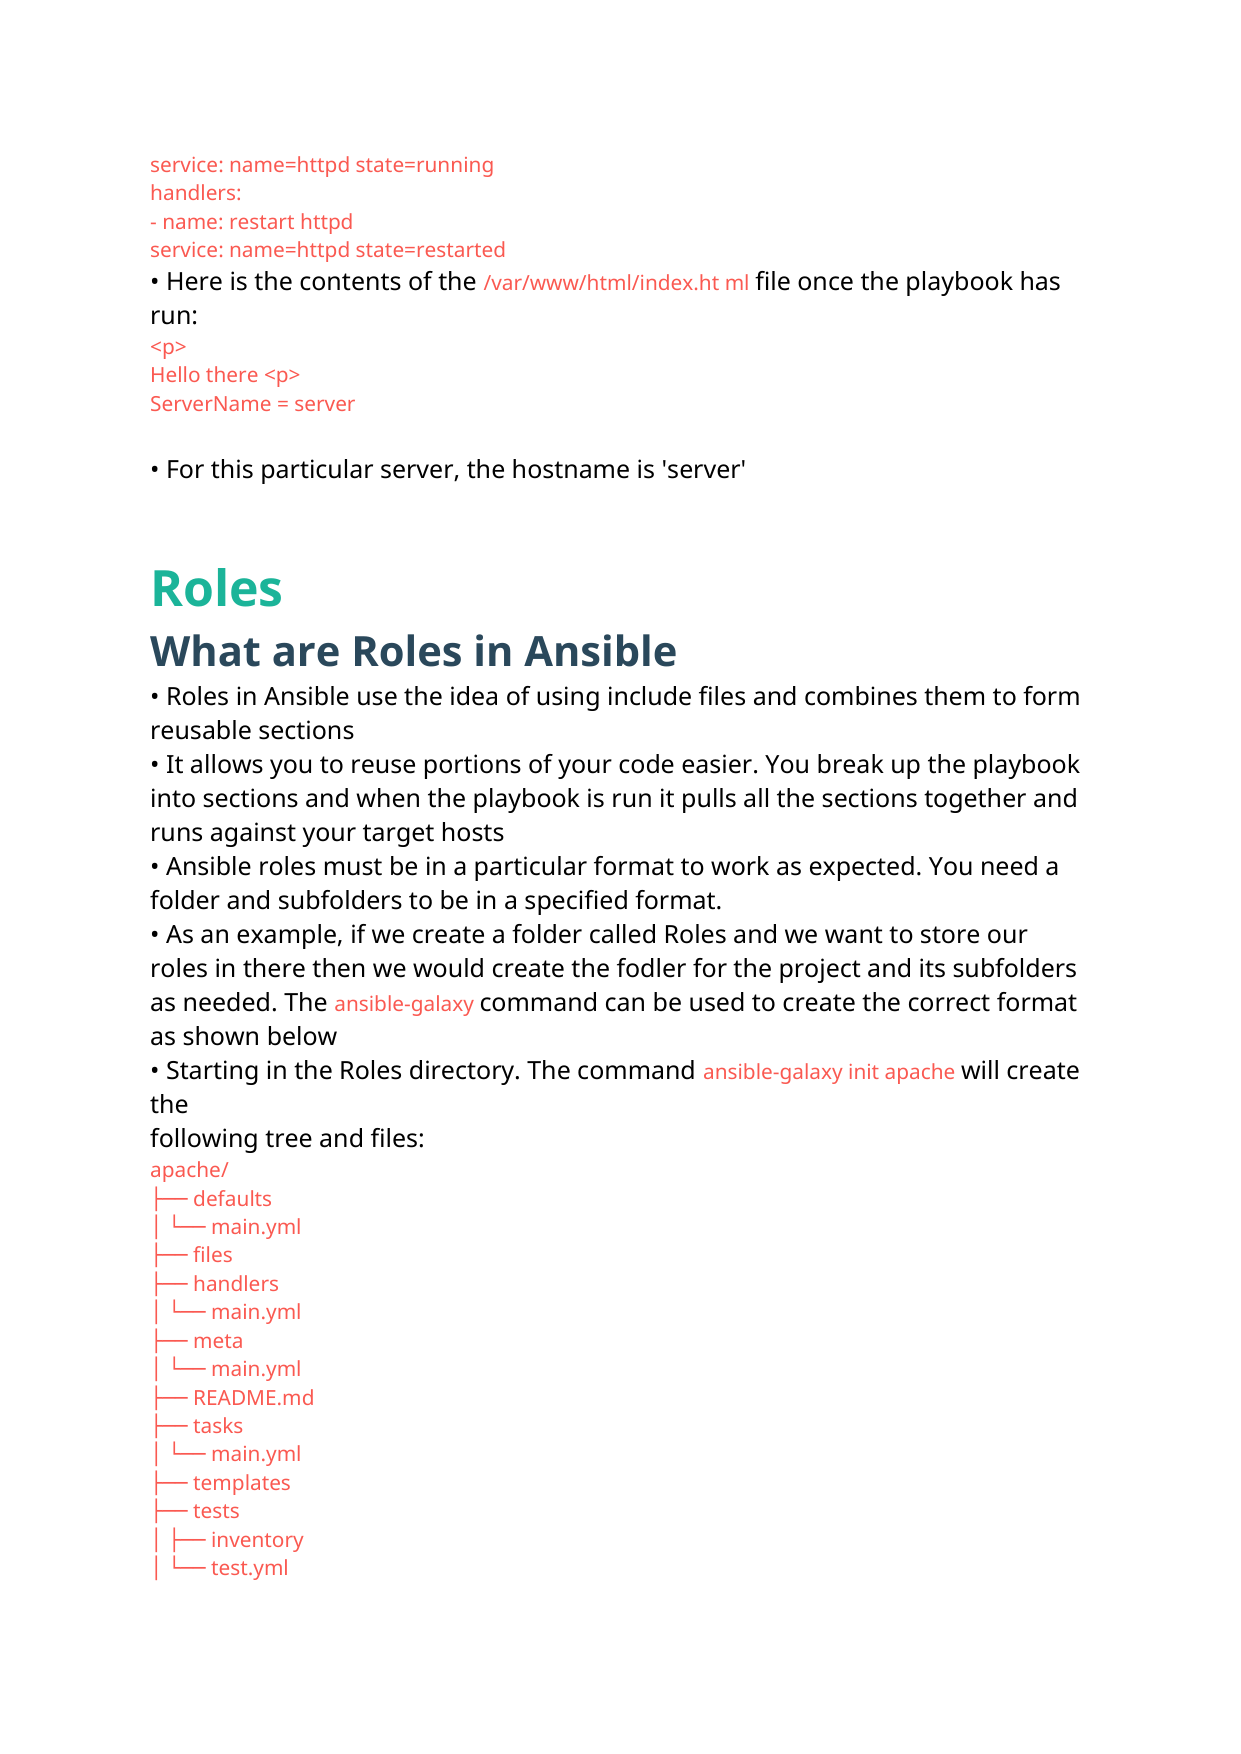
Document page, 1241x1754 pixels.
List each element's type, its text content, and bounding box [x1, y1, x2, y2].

text • It allows you to reuse portions of your code easier. You break up the playbook into sections and when the playbook is run it pulls all the sections together and runs against your target hosts [150, 746, 1090, 849]
text apache/ [150, 1155, 1090, 1184]
text • Here is the contents of the /var/www/html/index.ht ml file once the playbook has run: [150, 264, 1090, 332]
text │ └── main.yml [150, 1354, 1090, 1383]
text • For this particular server, the hostname is 'server' [150, 451, 1090, 485]
text • As an example, if we create a folder called Roles and we want to store our roles in there then we would create the fodler for the project and its subfolders as needed. The ansible-galaxy command can be used to create the correct format as shown below [150, 917, 1090, 1053]
text ├── meta [150, 1326, 1090, 1354]
text │ └── main.yml [150, 1297, 1090, 1326]
text ├── files [150, 1241, 1090, 1269]
text │ └── main.yml [150, 1212, 1090, 1241]
text Roles [150, 553, 1090, 622]
text ├── tasks [150, 1411, 1090, 1439]
text handlers: [150, 178, 1090, 207]
text ServerName = server [150, 389, 1090, 417]
text <p> [150, 332, 1090, 360]
text service: name=httpd state=restarted [150, 235, 1090, 264]
text following tree and files: [150, 1121, 1090, 1155]
text What are Roles in Ansible [150, 622, 1090, 678]
text ├── defaults [150, 1184, 1090, 1212]
text - name: restart httpd [150, 207, 1090, 235]
text ├── tests [150, 1496, 1090, 1525]
text • Starting in the Roles directory. The command ansible-galaxy init apache will create the [150, 1053, 1090, 1121]
text │ ├── inventory [150, 1525, 1090, 1553]
text • Roles in Ansible use the idea of using include files and combines them to form reusable sections [150, 678, 1090, 746]
text │ └── main.yml [150, 1439, 1090, 1468]
text • Ansible roles must be in a particular format to work as expected. You need a folder and subfolders to be in a specified format. [150, 849, 1090, 917]
text Hello there <p> [150, 360, 1090, 389]
text ├── templates [150, 1468, 1090, 1496]
text ├── handlers [150, 1269, 1090, 1297]
text │ └── test.yml [150, 1553, 1090, 1582]
text service: name=httpd state=running [150, 150, 1090, 178]
text ├── README.md [150, 1383, 1090, 1411]
